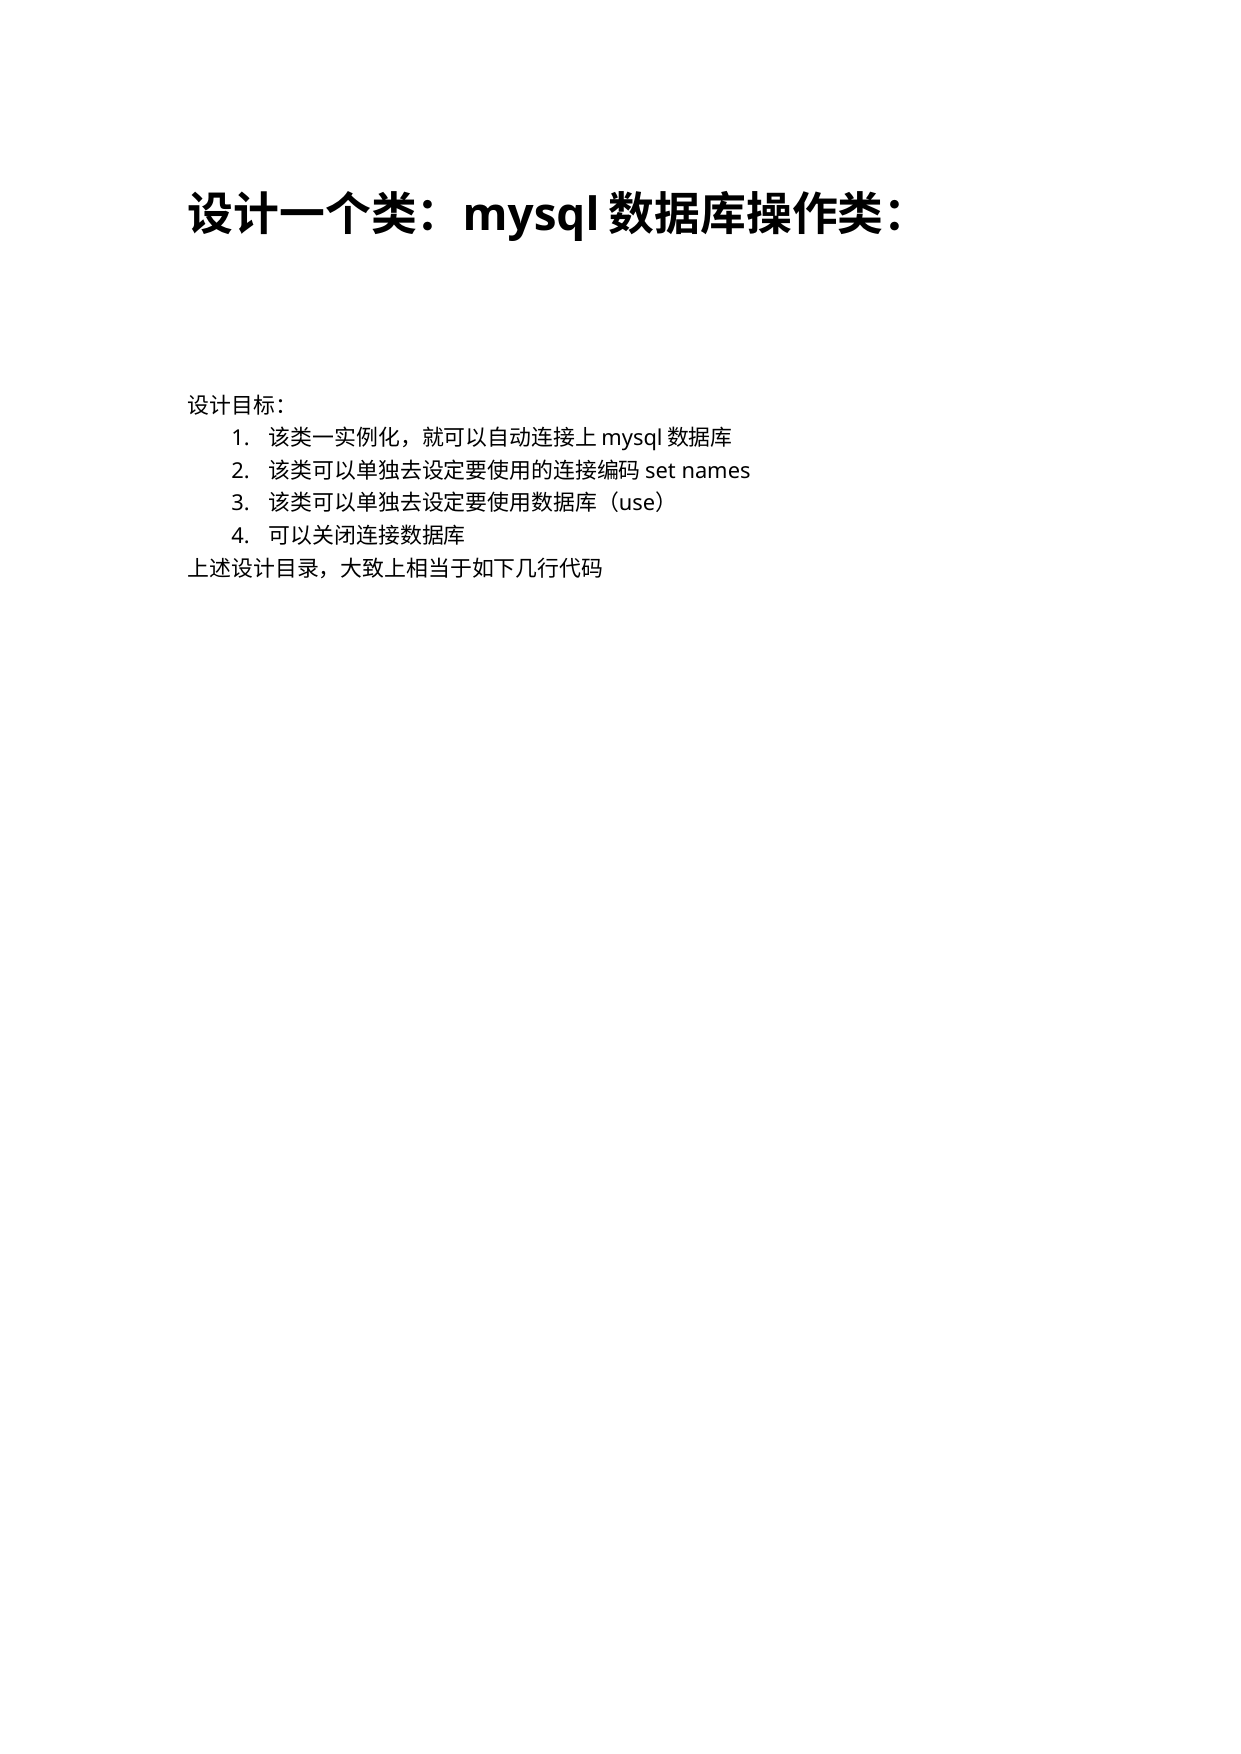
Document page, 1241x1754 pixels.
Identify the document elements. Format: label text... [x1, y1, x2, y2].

subtitle 设计一个类：mysql数据库操作类： [187, 162, 1053, 259]
text 设计目标： [187, 388, 1053, 420]
list 可以关闭连接数据库 [231, 518, 1053, 550]
list 该类一实例化，就可以自动连接上mysql数据库 [231, 420, 1053, 453]
list 该类可以单独去设定要使用的连接编码set names [231, 453, 1053, 485]
text 上述设计目录，大致上相当于如下几行代码 [187, 550, 1053, 583]
list 该类可以单独去设定要使用数据库（use） [231, 485, 1053, 518]
